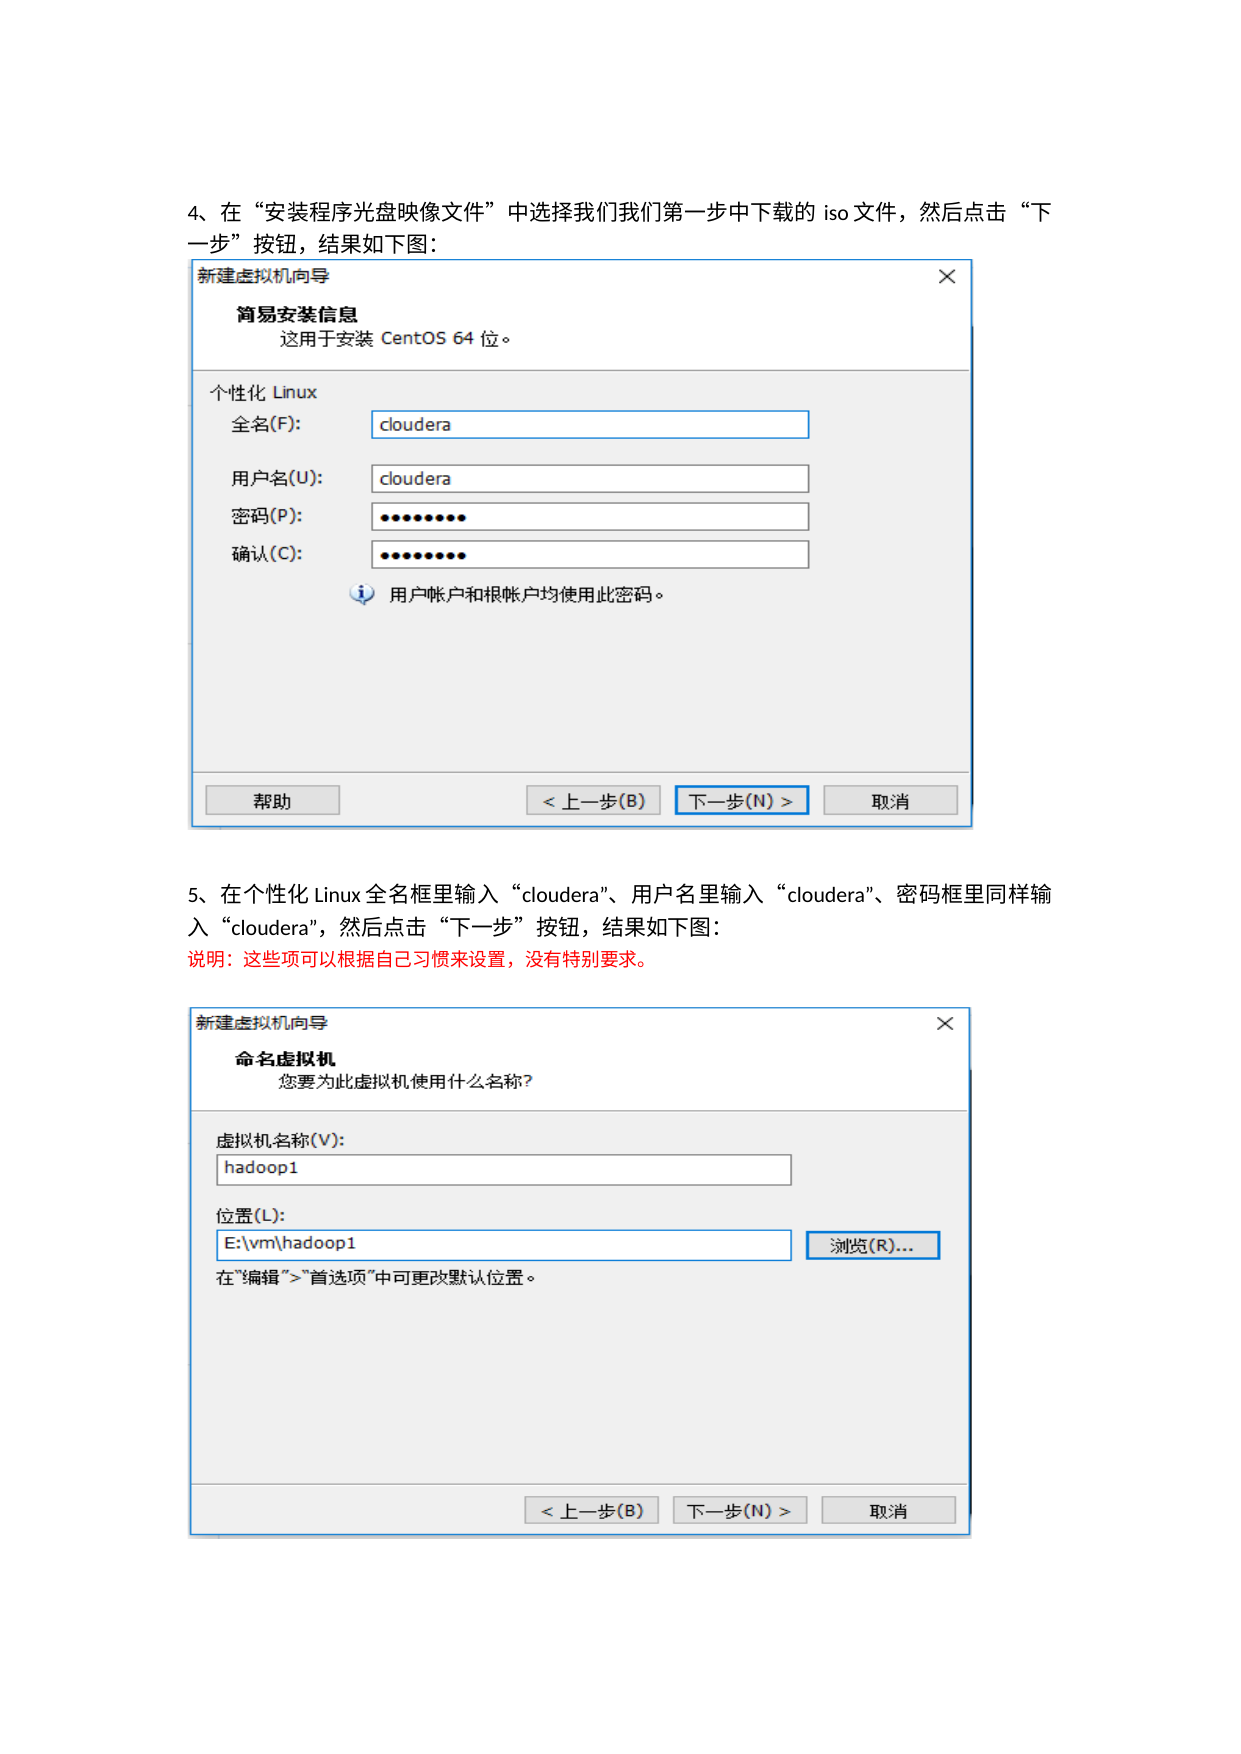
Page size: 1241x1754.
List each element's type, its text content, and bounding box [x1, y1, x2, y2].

list 说明：这些项可以根据自己习惯来设置，没有特别要求。 [187, 942, 1053, 974]
list 在“安装程序光盘映像文件”中选择我们我们第一步中下载的iso文件，然后点击“下一步”按钮，结果如下图： [187, 194, 1053, 259]
list 在个性化Linux全名框里输入“cloudera”、用户名里输入“cloudera”、密码框里同样输入“cloudera”，然后点击“下一步”按钮，结果如下图： [187, 877, 1053, 942]
picture [187, 1007, 972, 1539]
picture [187, 259, 974, 830]
